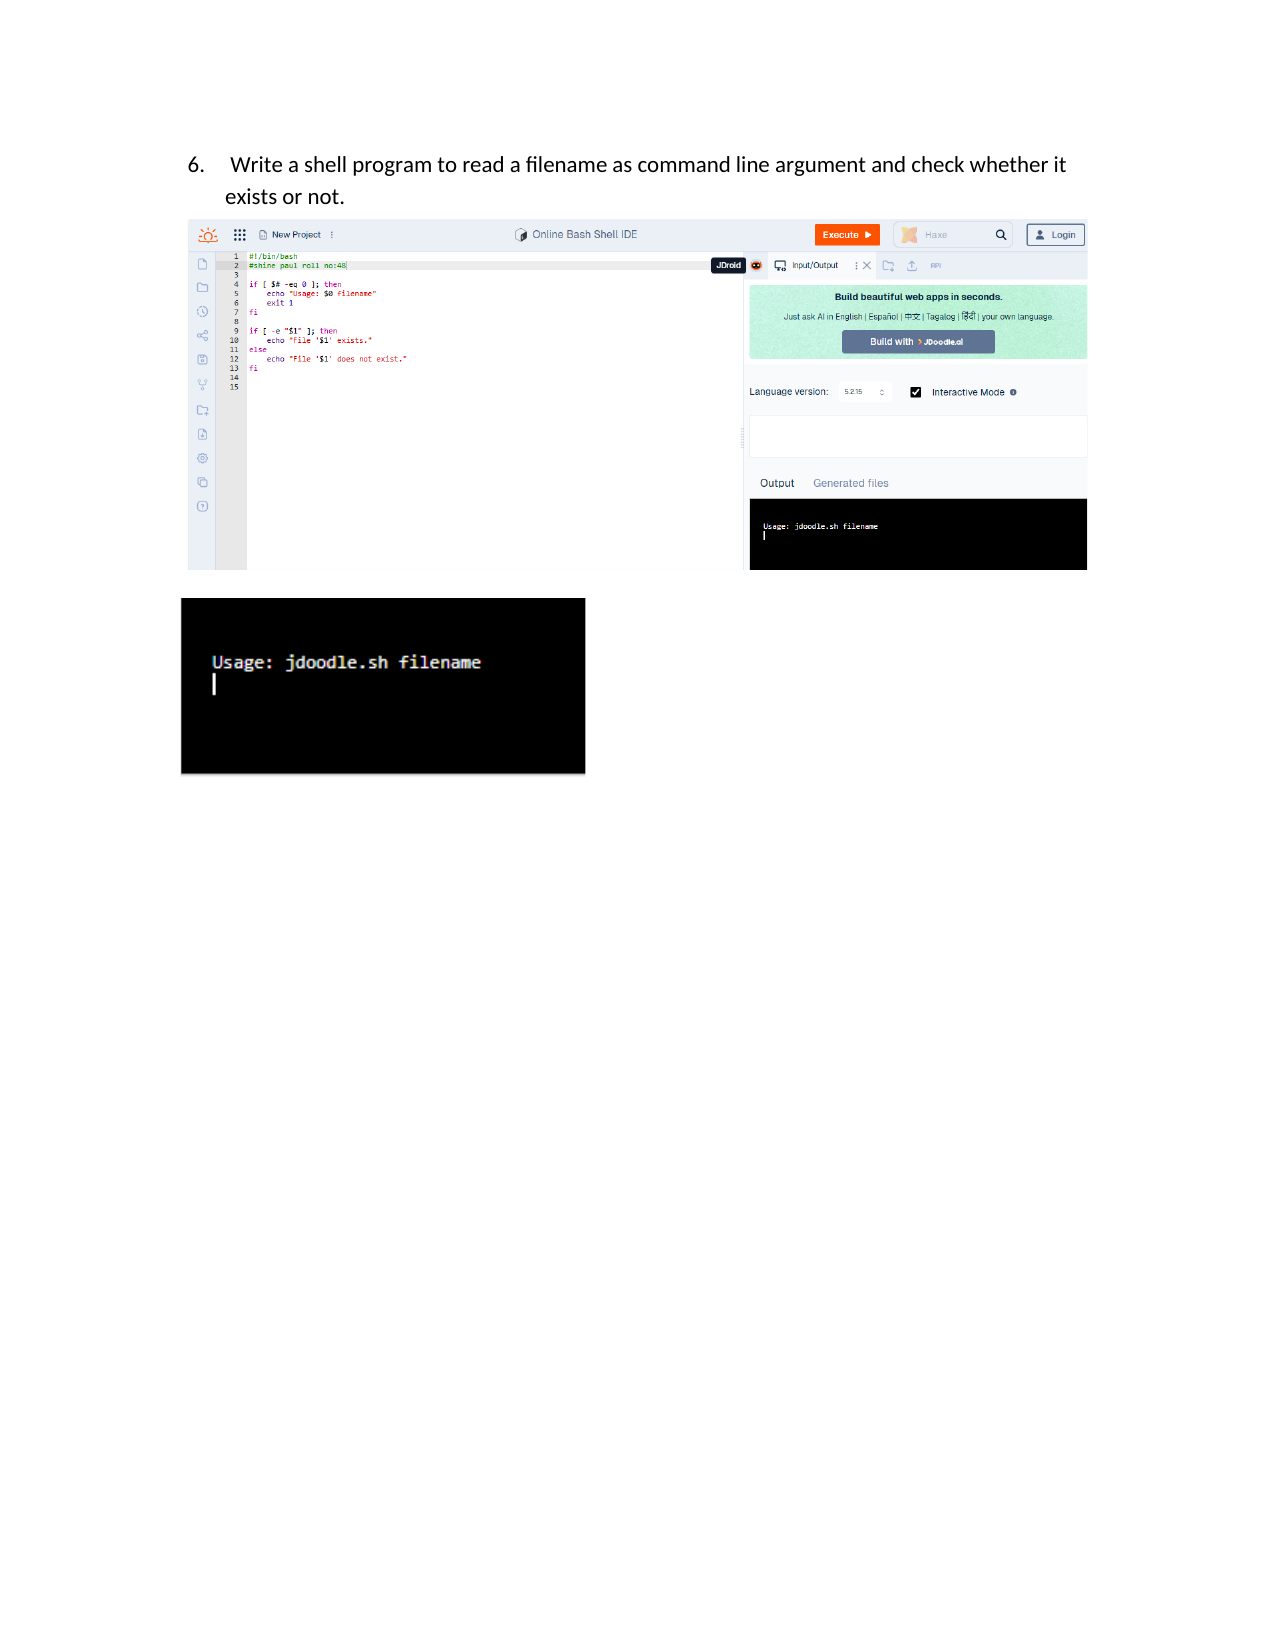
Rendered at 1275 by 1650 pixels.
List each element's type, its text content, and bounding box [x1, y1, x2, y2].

picture [187, 219, 1088, 570]
list exists or not. [225, 182, 1125, 210]
picture [180, 598, 586, 777]
list Write a shell program to read a filename as command line argument and check whether it [187, 150, 1125, 178]
